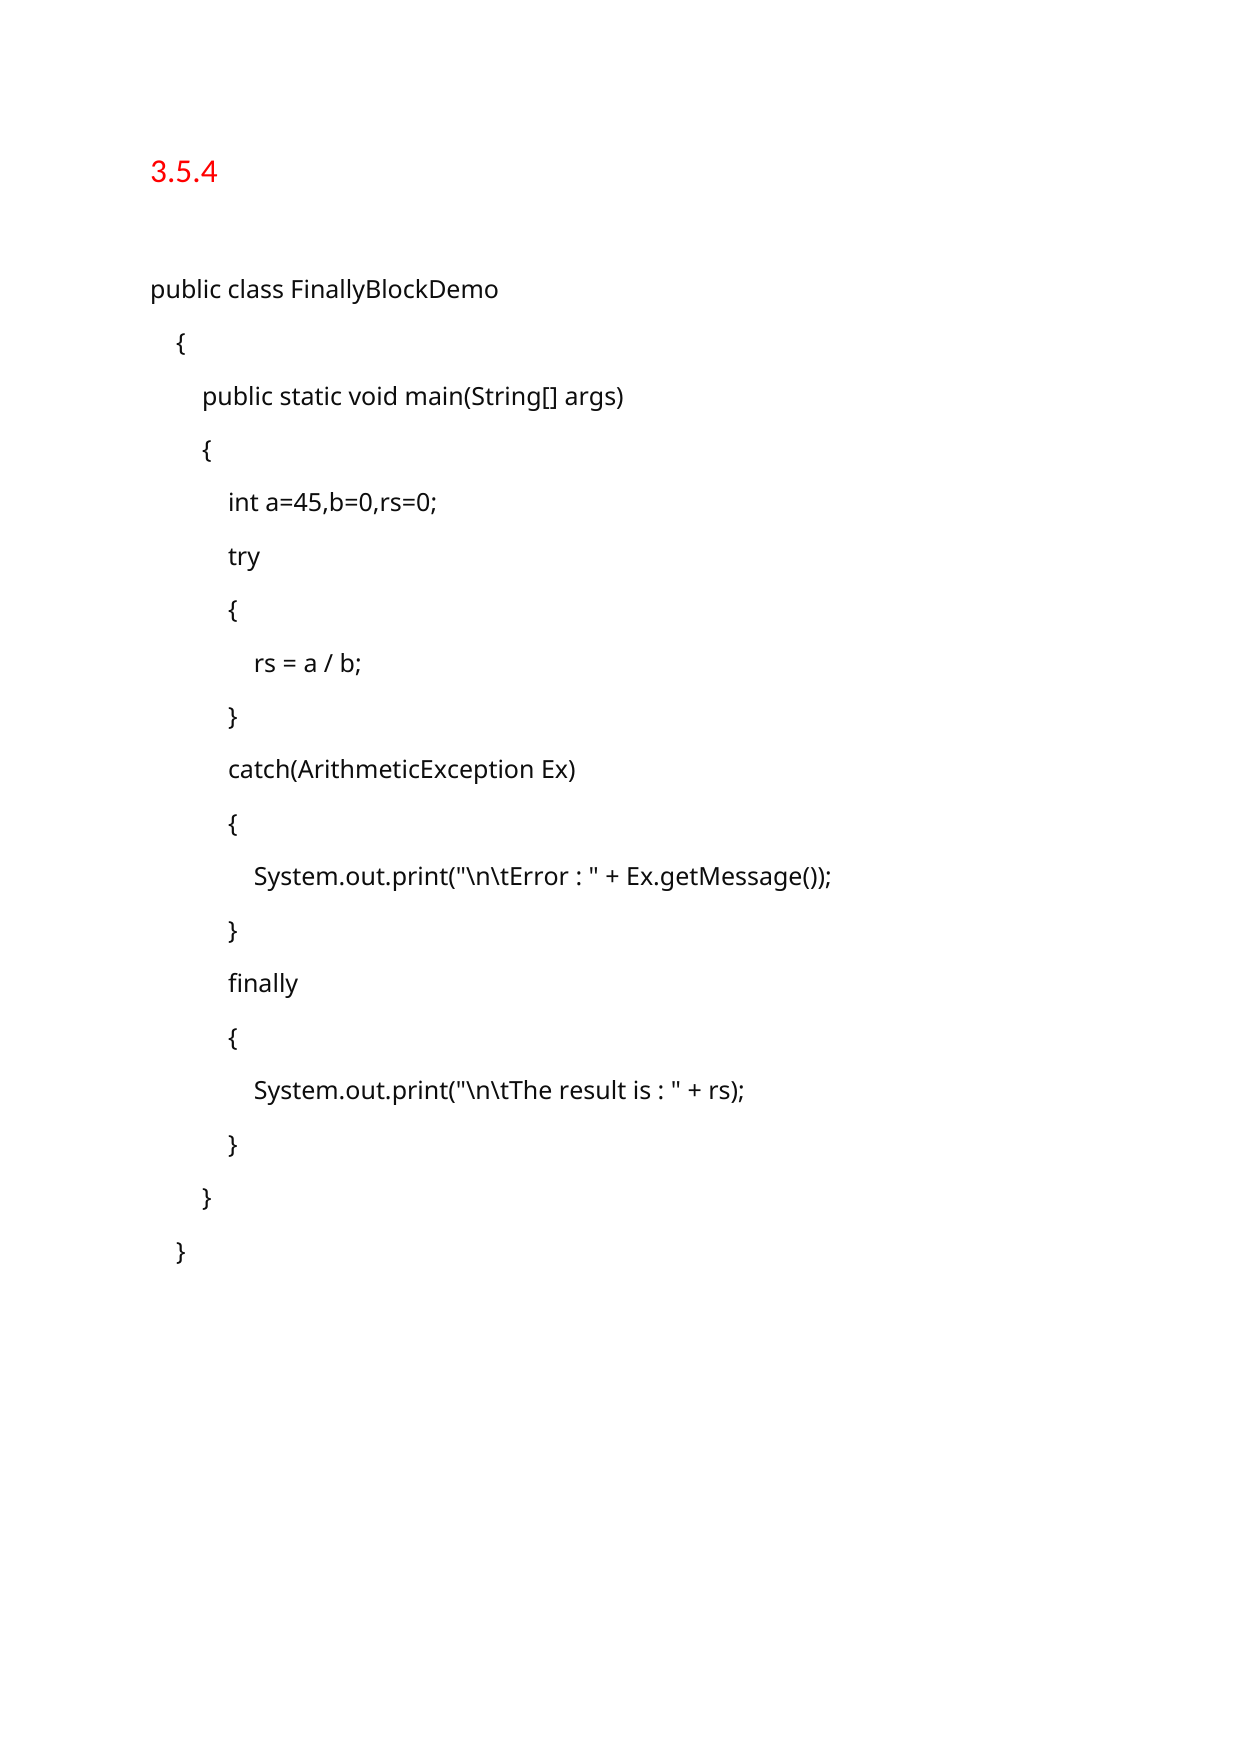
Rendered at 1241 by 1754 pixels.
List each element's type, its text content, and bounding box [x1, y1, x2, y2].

text { [150, 806, 1090, 840]
text 3.5.4 [150, 150, 1090, 191]
text public class FinallyBlockDemo [150, 271, 1090, 305]
text try [150, 538, 1090, 572]
text rs = a / b; [150, 645, 1090, 679]
text { [150, 592, 1090, 626]
text System.out.print("\n\tThe result is : " + rs); [150, 1073, 1090, 1107]
text } [150, 1126, 1090, 1160]
text catch(ArithmeticException Ex) [150, 752, 1090, 786]
text finally [150, 966, 1090, 1000]
text { [150, 432, 1090, 466]
text } [150, 912, 1090, 947]
text } [150, 699, 1090, 733]
text System.out.print("\n\tError : " + Ex.getMessage()); [150, 859, 1090, 893]
text } [150, 1233, 1090, 1267]
text } [150, 1180, 1090, 1214]
text public static void main(String[] args) [150, 378, 1090, 412]
text { [150, 1019, 1090, 1053]
text int a=45,b=0,rs=0; [150, 485, 1090, 519]
text { [150, 325, 1090, 359]
